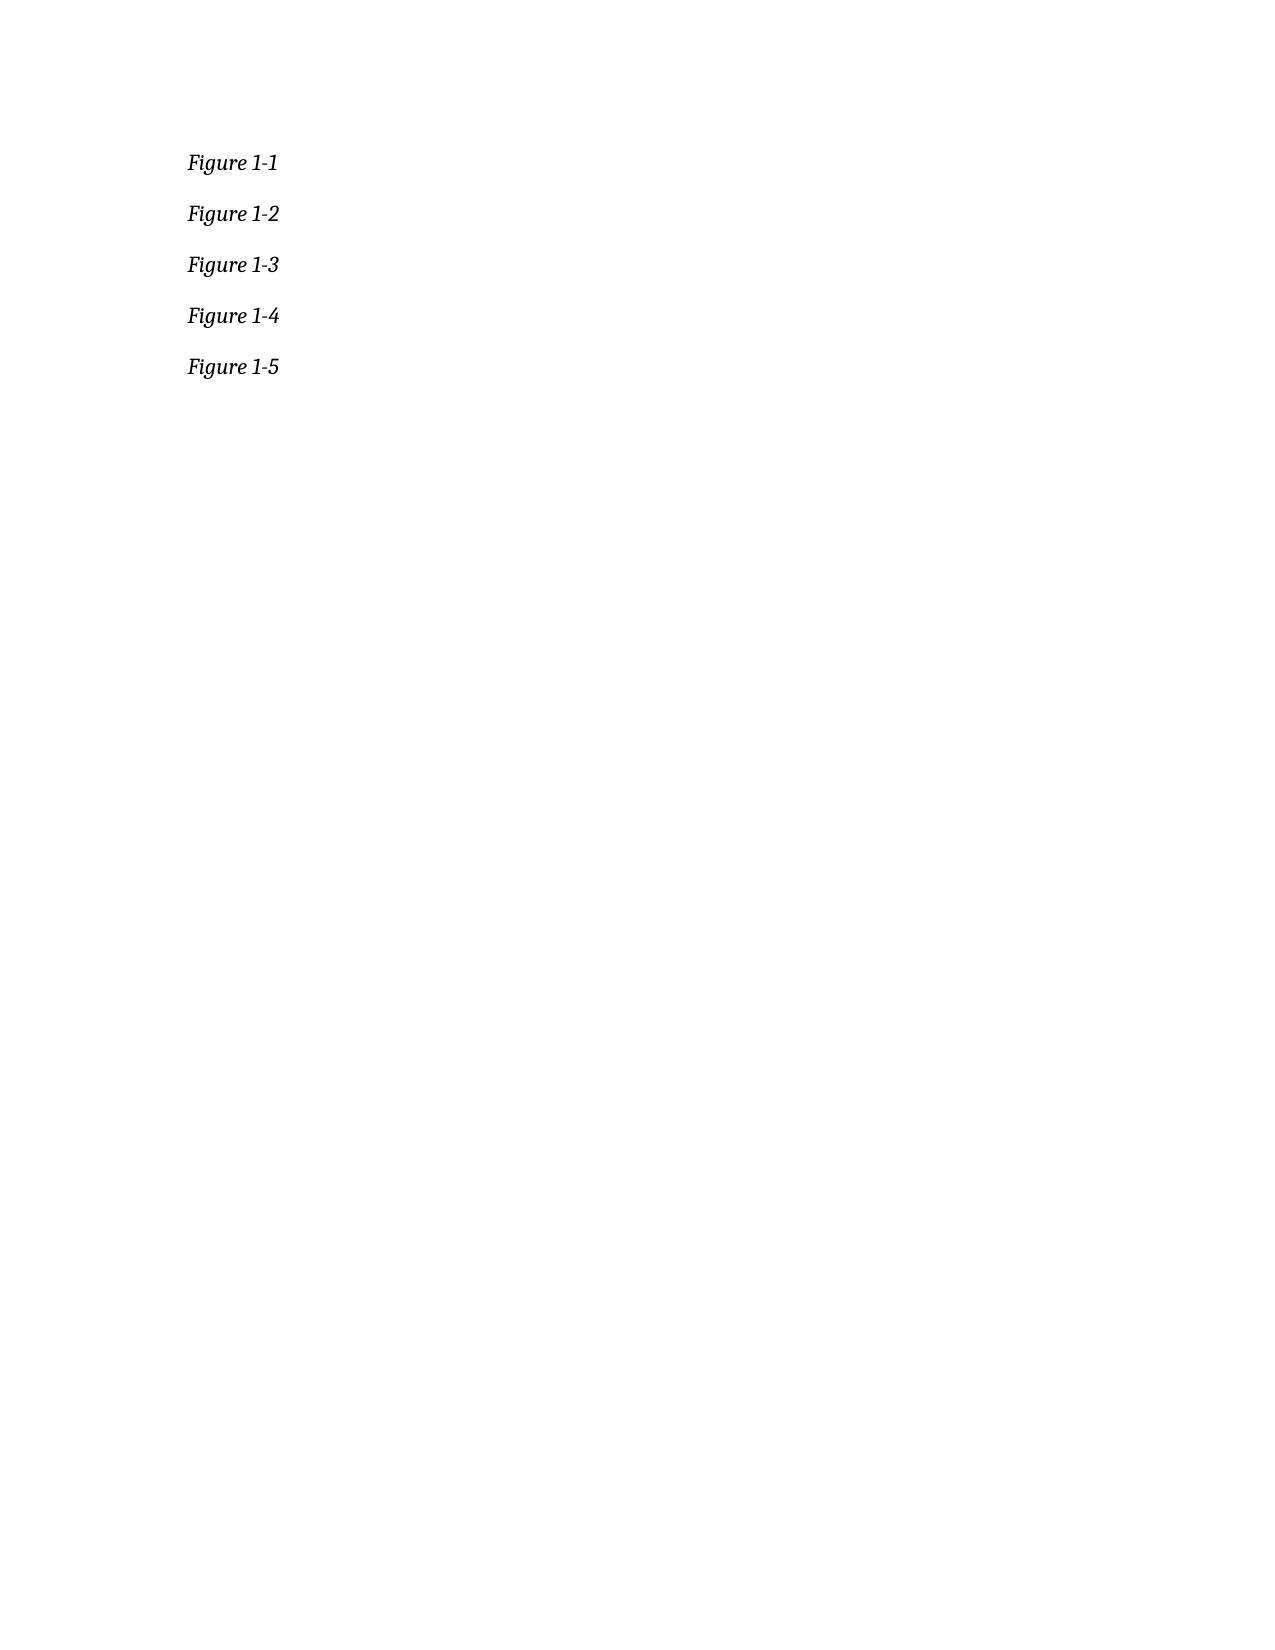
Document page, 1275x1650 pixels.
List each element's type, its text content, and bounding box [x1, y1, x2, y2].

text Figure 1-2 [187, 201, 1087, 227]
text Figure 1-1 [187, 150, 1087, 176]
text Figure 1-5 [187, 354, 1087, 381]
text Figure 1-3 [187, 252, 1087, 278]
text Figure 1-4 [187, 303, 1087, 329]
